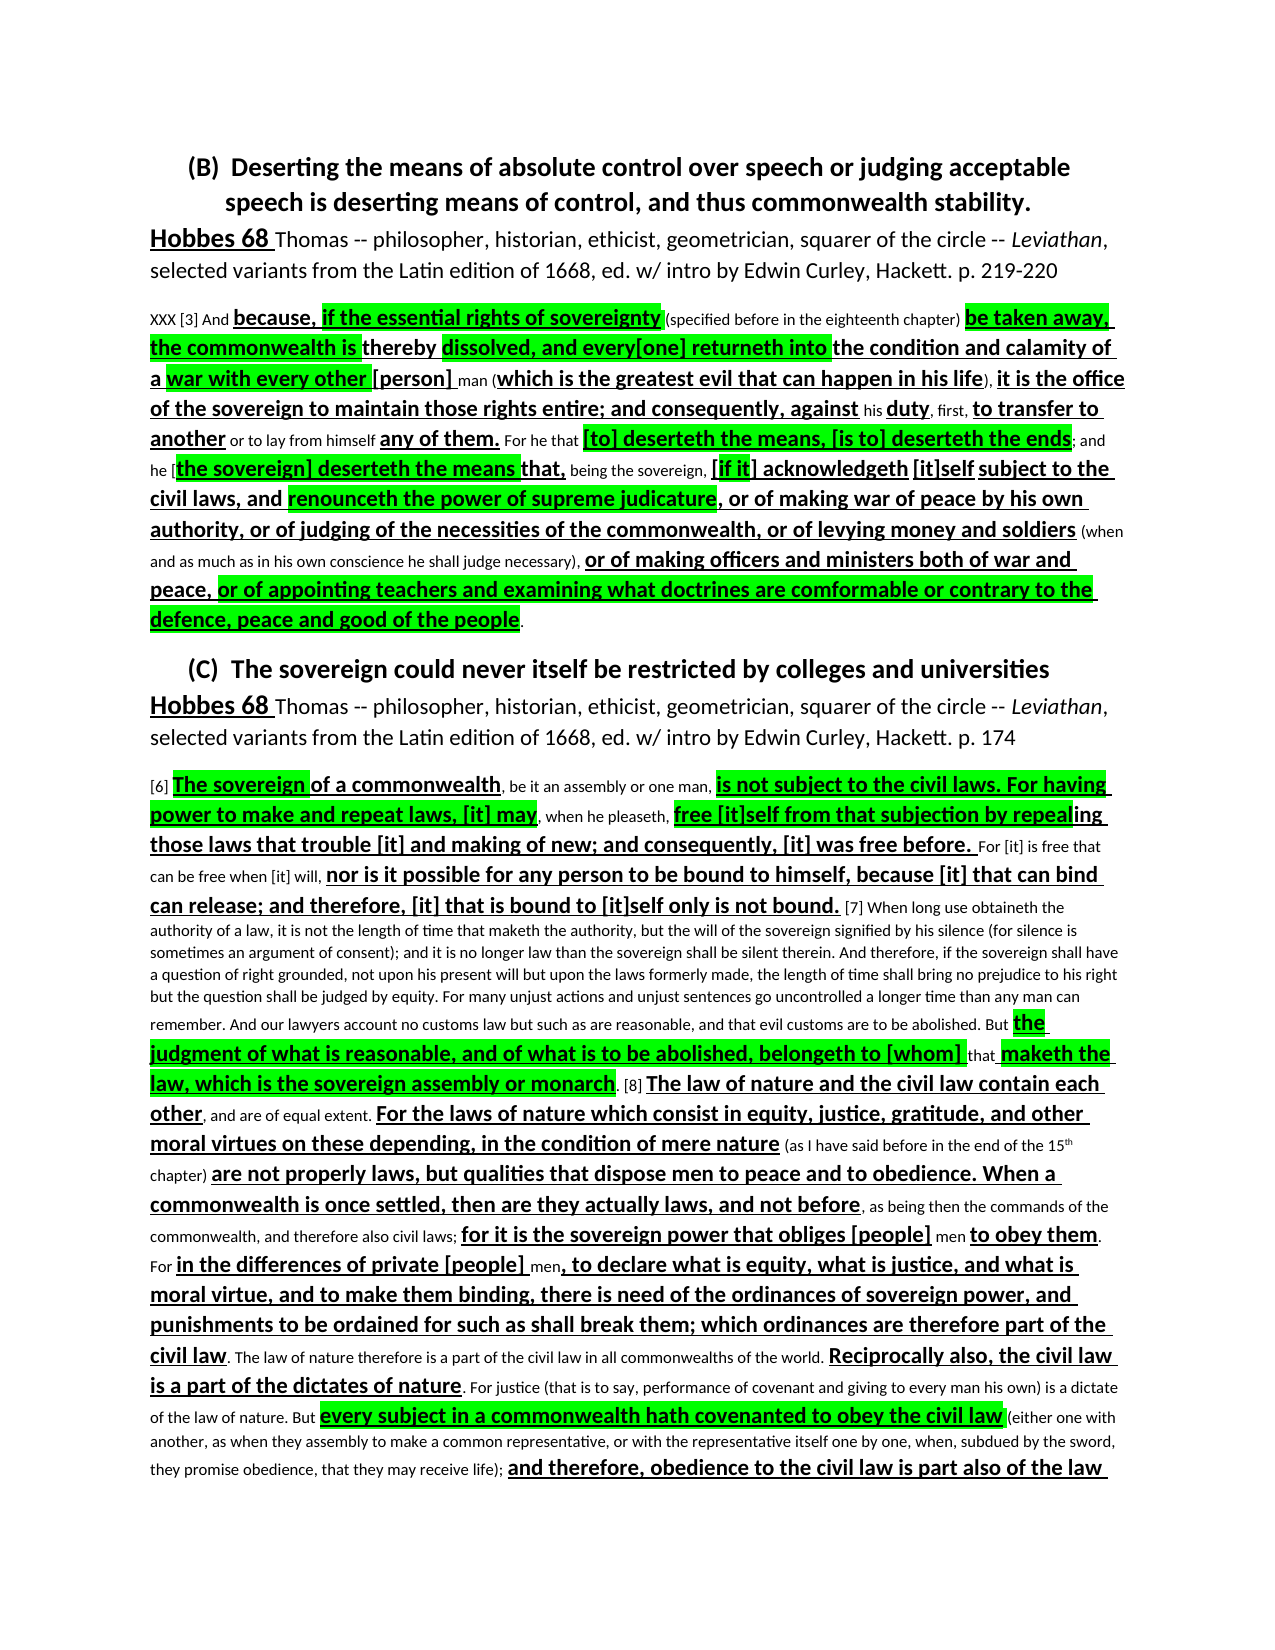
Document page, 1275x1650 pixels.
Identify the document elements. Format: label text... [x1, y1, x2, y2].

subtitle Deserting the means of absolute control over speech or judging acceptable speech is deserting means of control, and thus commonwealth stability. [187, 150, 1125, 219]
text Hobbes 68 Thomas -- philosopher, historian, ethicist, geometrician, squarer of the circle -- Leviathan, selected variants from the Latin edition of 1668, ed. w/ intro by Edwin Curley, Hackett. p. 219-220 [150, 221, 1125, 284]
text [150, 770, 1125, 1481]
text Hobbes 68 Thomas -- philosopher, historian, ethicist, geometrician, squarer of the circle -- Leviathan, selected variants from the Latin edition of 1668, ed. w/ intro by Edwin Curley, Hackett. p. 174 [150, 688, 1125, 751]
subtitle The sovereign could never itself be restricted by colleges and universities [187, 652, 1125, 685]
text XXX [3] And because, if the essential rights of sovereignty (specified before in the eighteenth chapter) be taken away, the commonwealth is thereby dissolved, and every[one] returneth into the condition and calamity of a war with every other [person] man (which is the greatest evil that can happen in his life), it is the office of the sovereign to maintain those rights entire; and consequently, against his duty, first, to transfer to another or to lay from himself any of them. For he that [to] deserteth the means, [is to] deserteth the ends; and he [the sovereign] deserteth the means that, being the sovereign, [if it] acknowledgeth [it]self subject to the civil laws, and renounceth the power of supreme judicature, or of making war of peace by his own authority, or of judging of the necessities of the commonwealth, or of levying money and soldiers (when and as much as in his own conscience he shall judge necessary), or of making officers and ministers both of war and peace, or of appointing teachers and examining what doctrines are comformable or contrary to the defence, peace and good of the people. [150, 303, 1125, 633]
